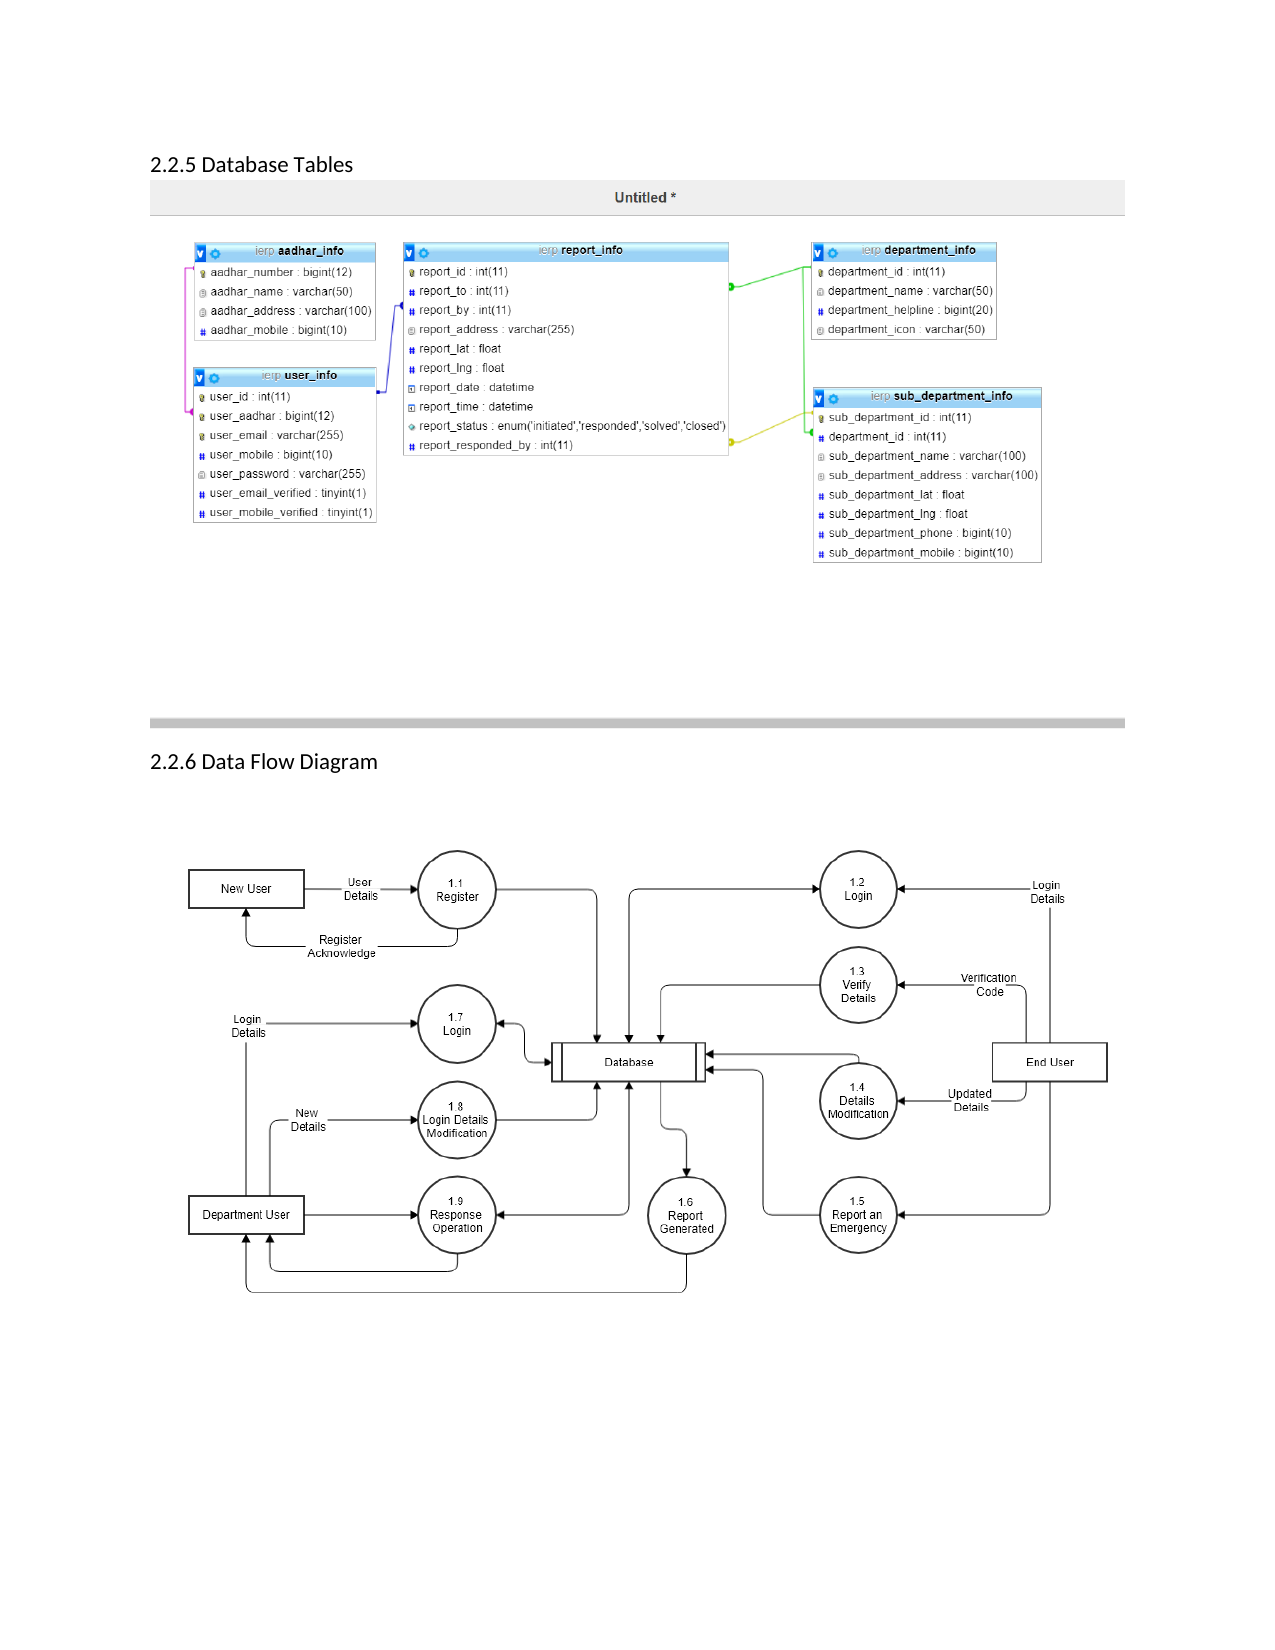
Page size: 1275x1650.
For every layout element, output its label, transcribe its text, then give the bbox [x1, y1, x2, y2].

picture [150, 180, 1125, 729]
text 2.2.6 Data Flow Diagram [150, 747, 1125, 775]
picture [150, 794, 1125, 1315]
text 2.2.5 Database Tables [150, 150, 1125, 180]
